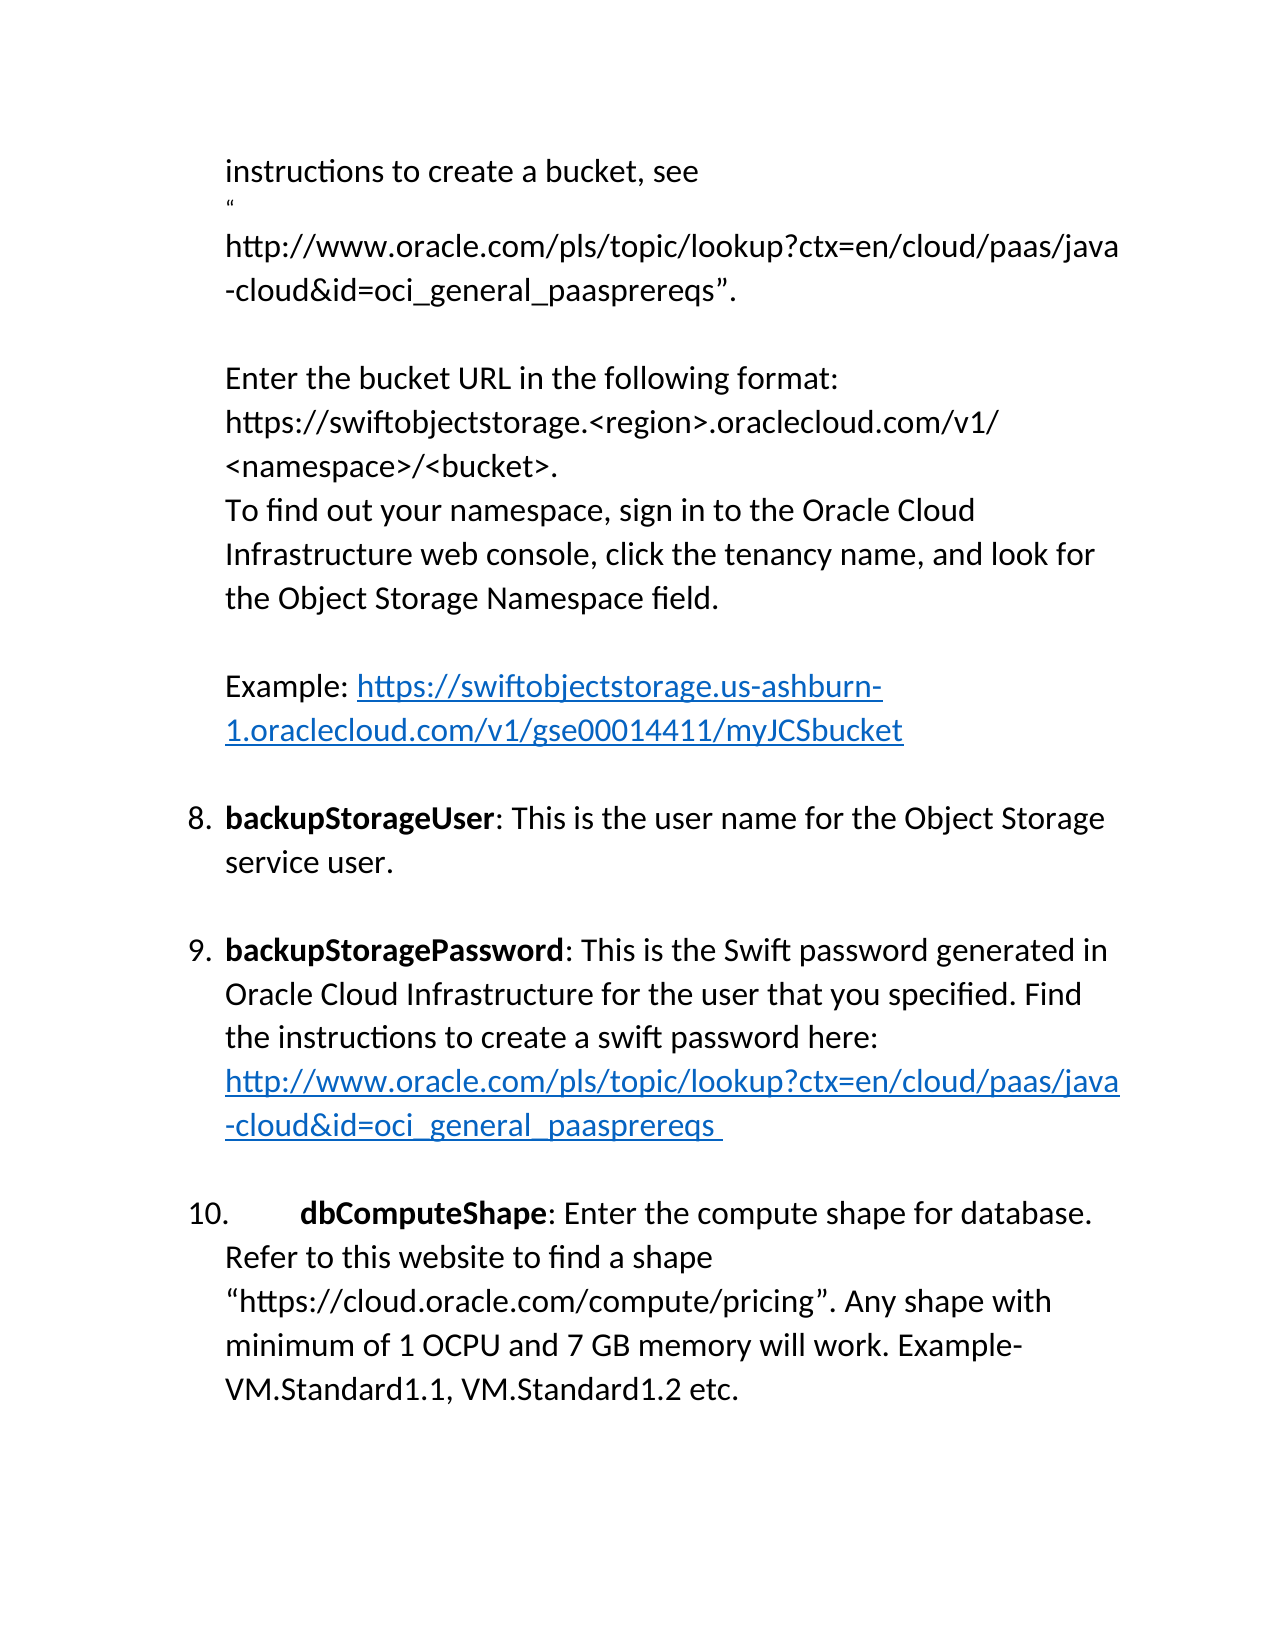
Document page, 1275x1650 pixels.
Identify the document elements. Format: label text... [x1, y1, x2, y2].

list dbComputeShape: Enter the compute shape for database. Refer to this website to find a shape “https://cloud.oracle.com/compute/pricing”. Any shape with minimum of 1 OCPU and 7 GB memory will work. Example- VM.Standard1.1, VM.Standard1.2 etc. [187, 1192, 1125, 1409]
list https://swiftobjectstorage.<region>.oraclecloud.com/v1/<namespace>/<bucket>. [225, 401, 1125, 486]
list Example: https://swiftobjectstorage.us-ashburn-1.oraclecloud.com/v1/gse00014411/myJCSbucket [225, 665, 1125, 749]
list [187, 150, 1125, 310]
list backupStorageUser: This is the user name for the Object Storage service user. [187, 797, 1125, 881]
list backupStoragePassword: This is the Swift password generated in Oracle Cloud Infrastructure for the user that you specified. Find the instructions to create a swift password here: http://www.oracle.com/pls/topic/lookup?ctx=en/cloud/paas/java-cloud&id=oci_general_paasprereqs [187, 928, 1125, 1145]
list Enter the bucket URL in the following format: [225, 357, 1125, 398]
